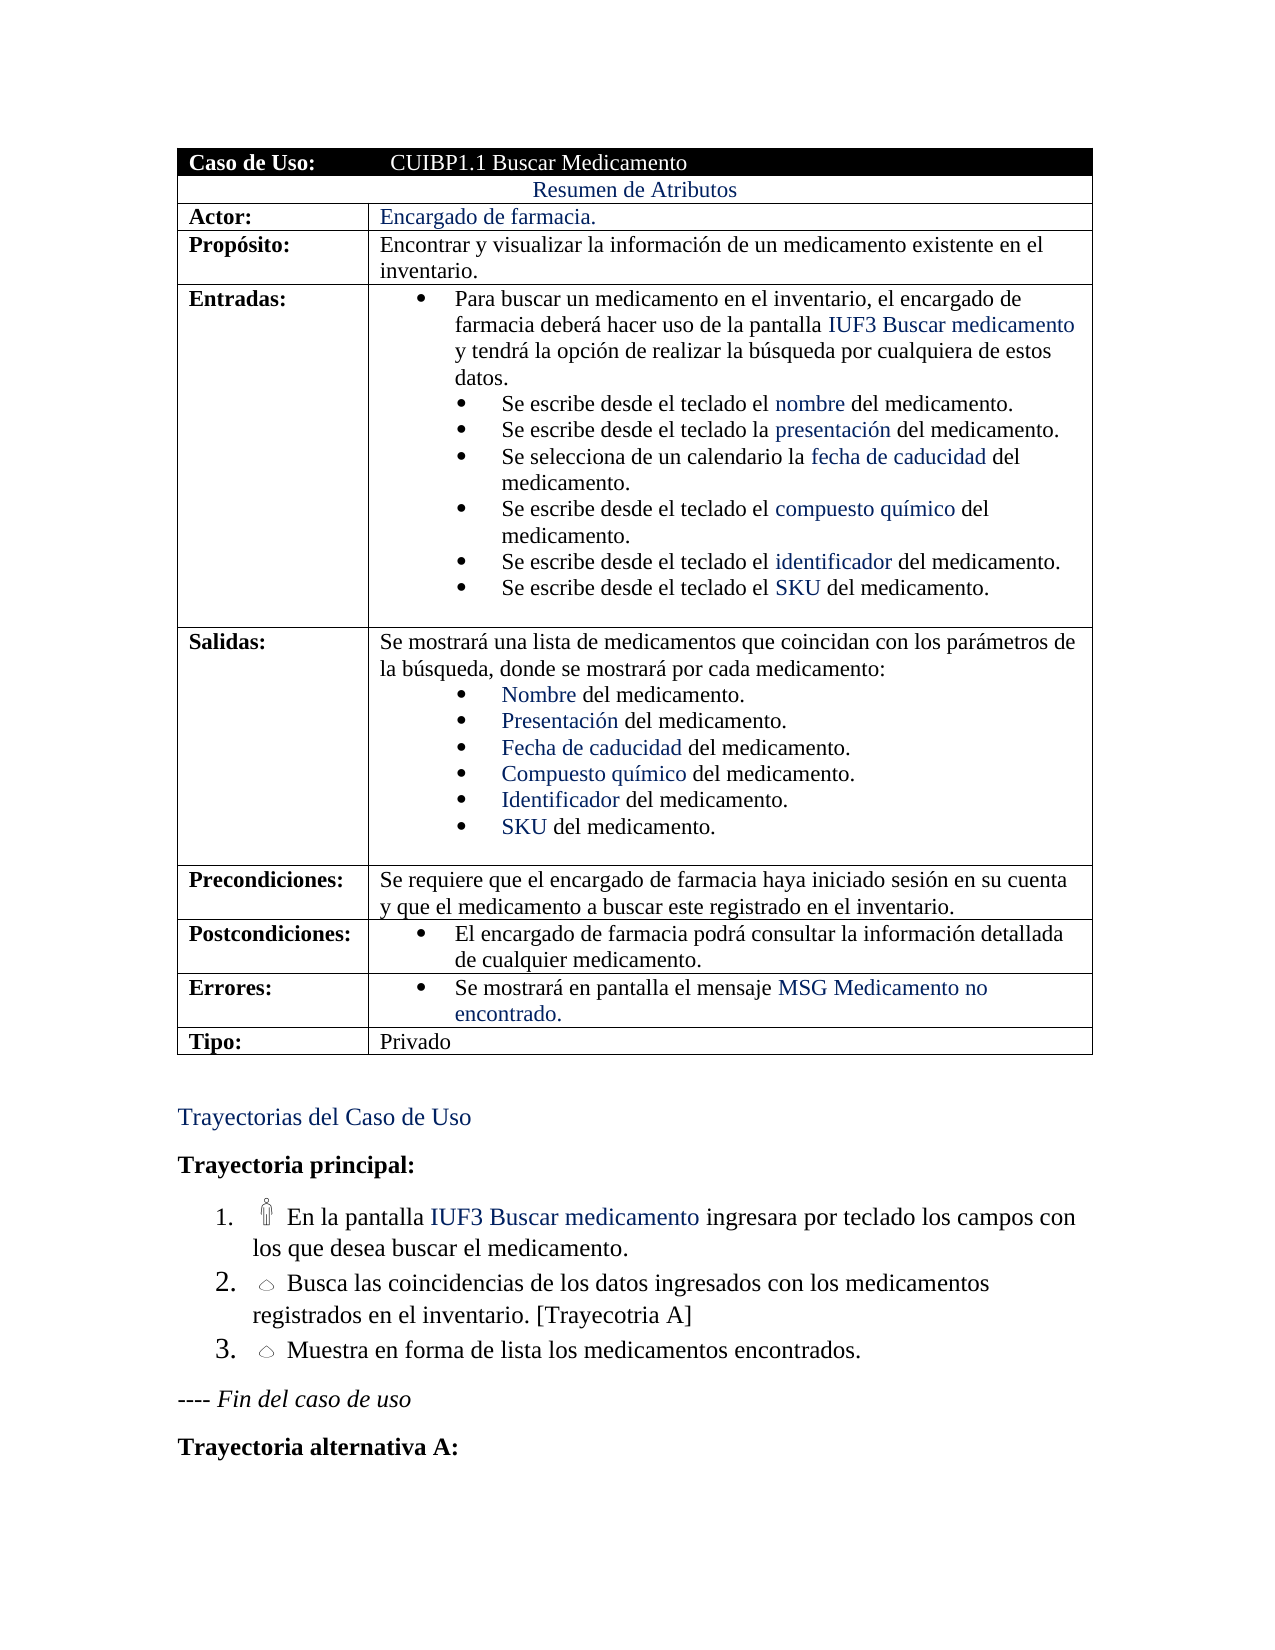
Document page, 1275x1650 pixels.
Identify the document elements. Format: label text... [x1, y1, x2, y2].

picture [252, 1197, 281, 1226]
table_cell Encargado de farmacia. [369, 204, 1092, 230]
picture [252, 1345, 281, 1359]
table_cell Privado [369, 1028, 1092, 1054]
table_cell Encontrar y visualizar la información de un medicamento existente en el inventario. [369, 231, 1092, 283]
table_cell Propósito: [178, 231, 368, 283]
table_cell Entradas: [178, 285, 368, 627]
table_cell Resumen de Atributos [178, 176, 1092, 202]
table_cell El encargado de farmacia podrá consultar la información detallada de cualquier medicamento. [369, 920, 1092, 973]
list Muestra en forma de lista los medicamentos encontrados. [215, 1331, 1098, 1365]
text Trayectoria principal: [177, 1150, 1098, 1178]
table_cell Se requiere que el encargado de farmacia haya iniciado sesión en su cuenta y que el medicamento a buscar este registrado en el inventario. [369, 866, 1092, 919]
text Trayectoria alternativa A: [177, 1432, 1098, 1460]
table_cell Precondiciones: [178, 866, 368, 919]
list En la pantalla IUF3 Buscar medicamento ingresara por teclado los campos con los que desea buscar el medicamento. [215, 1197, 1098, 1262]
list Busca las coincidencias de los datos ingresados con los medicamentos registrados en el inventario. [Trayecotria A] [215, 1264, 1098, 1329]
table_cell Actor: [178, 204, 368, 230]
text Trayectorias del Caso de Uso [177, 1102, 1098, 1131]
table_cell Se mostrará una lista de medicamentos que coincidan con los parámetros de la búsqueda, donde se mostrará por cada medicamento: Nombre del medicamento. Presentación del medicamento. Fecha de caducidad del medicamento. Compuesto químico del medicamento. Identificador del medicamento. SKU del medicamento. [369, 628, 1092, 865]
table_cell Tipo: [178, 1028, 368, 1054]
table_cell Errores: [178, 974, 368, 1027]
table_cell Se mostrará en pantalla el mensaje MSG Medicamento no encontrado. [369, 974, 1092, 1027]
text ---- Fin del caso de uso [177, 1384, 1098, 1413]
table_cell Postcondiciones: [178, 920, 368, 973]
table_cell Para buscar un medicamento en el inventario, el encargado de farmacia deberá hacer uso de la pantalla IUF3 Buscar medicamento y tendrá la opción de realizar la búsqueda por cualquiera de estos datos. Se escribe desde el teclado el nombre del medicamento. Se escribe desde el teclado la presentación del medicamento. Se selecciona de un calendario la fecha de caducidad del medicamento. Se escribe desde el teclado el compuesto químico del medicamento. Se escribe desde el teclado el identificador del medicamento. Se escribe desde el teclado el SKU del medicamento. [369, 285, 1092, 627]
picture [252, 1278, 281, 1292]
table_cell Salidas: [178, 628, 368, 865]
table_header Caso de Uso: CUIBP1.1 Buscar Medicamento [178, 149, 1092, 175]
